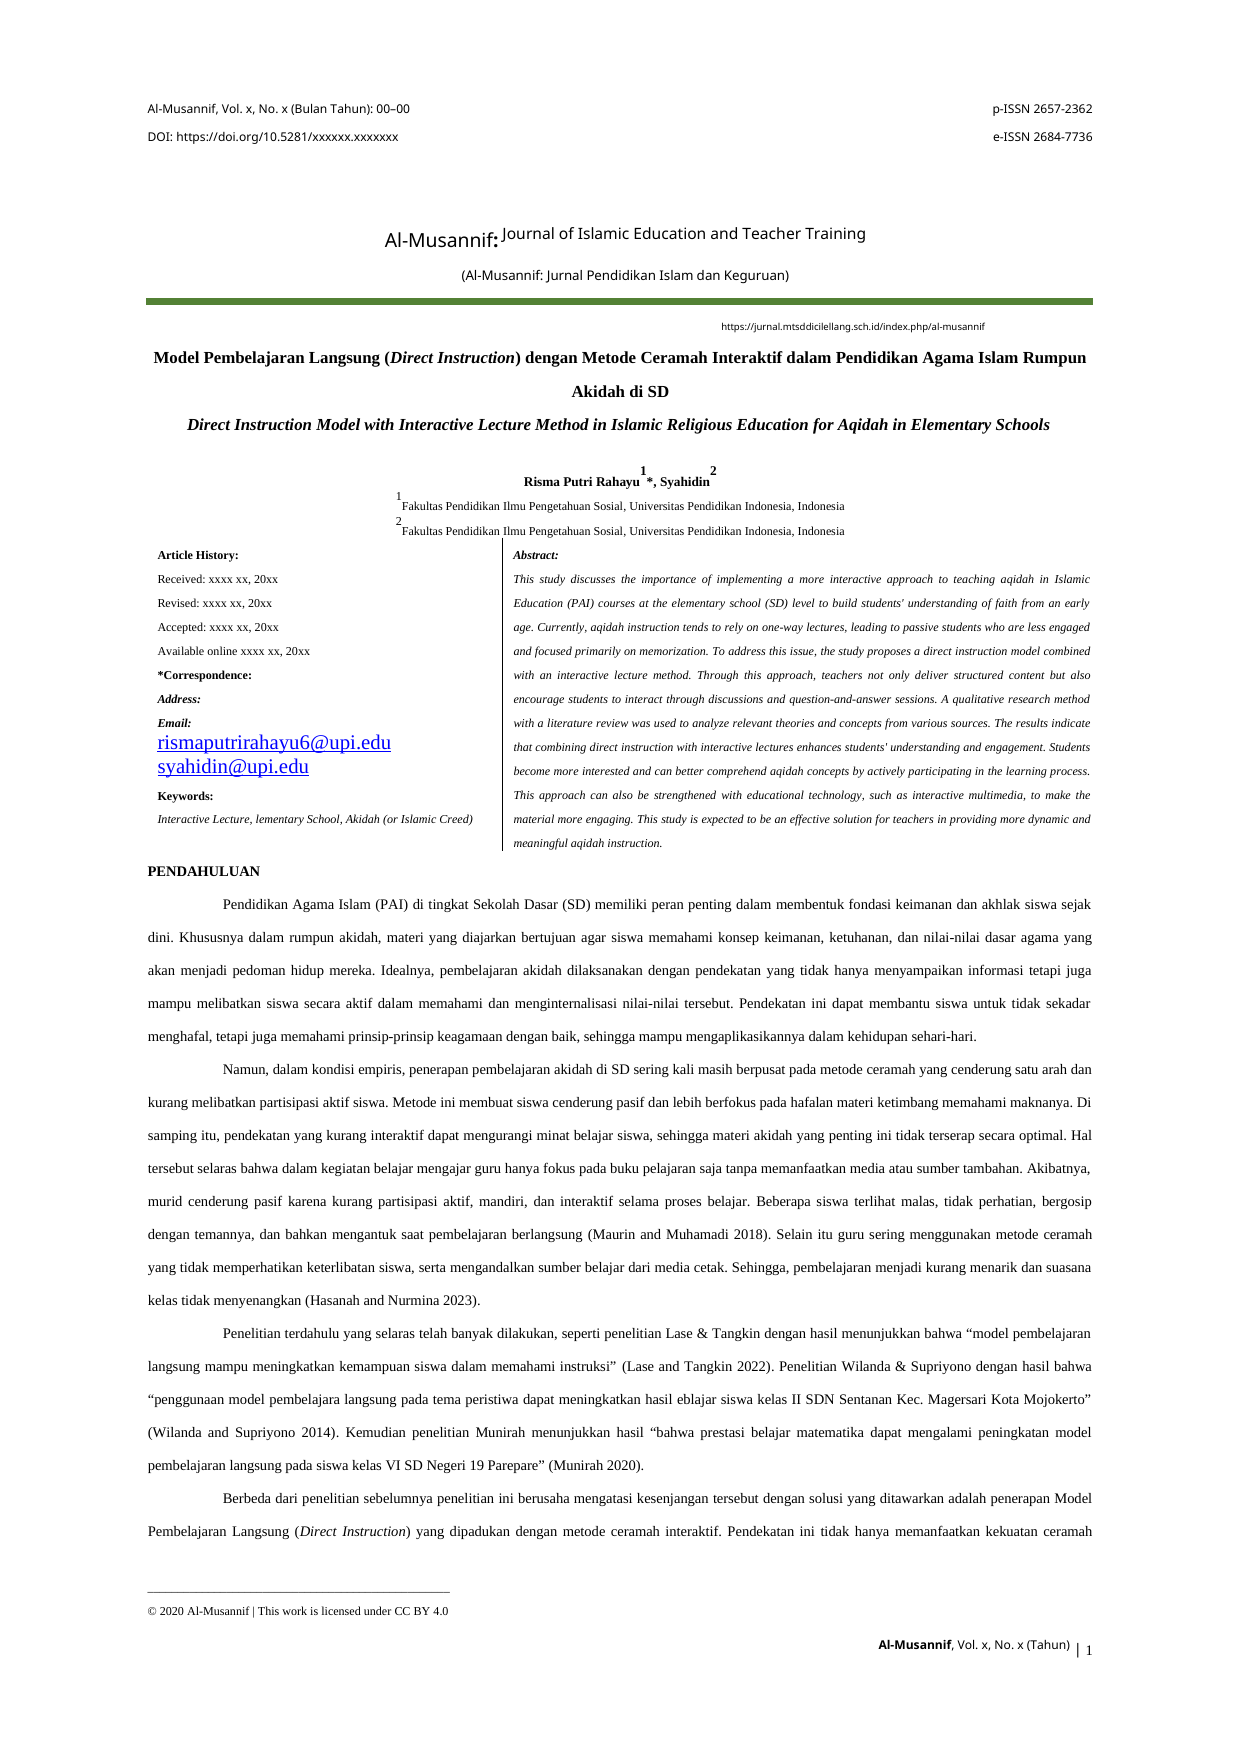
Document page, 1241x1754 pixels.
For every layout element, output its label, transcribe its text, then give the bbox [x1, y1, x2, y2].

text https://jurnal.mtsddicilellang.sch.id/index.php/al-musannif [147, 311, 985, 333]
text Penelitian terdahulu yang selaras telah banyak dilakukan, seperti penelitian Lase & Tangkin dengan hasil menunjukkan bahwa “model pembelajaran langsung mampu meningkatkan kemampuan siswa dalam memahami instruksi” (Lase and Tangkin 2022). Penelitian Wilanda & Supriyono dengan hasil bahwa “penggunaan model pembelajara langsung pada tema peristiwa dapat meningkatkan hasil eblajar siswa kelas II SDN Sentanan Kec. Magersari Kota Mojokerto” (Wilanda and Supriyono 2014). Kemudian penelitian Munirah menunjukkan hasil “bahwa prestasi belajar matematika dapat mengalami peningkatan model pembelajaran langsung pada siswa kelas VI SD Negeri 19 Parepare” (Munirah 2020). [148, 1313, 1092, 1474]
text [148, 1478, 1092, 1540]
table_header Al-Musannif: Journal of Islamic Education and Teacher Training (Al-Musannif: Jurnal Pendidikan Islam dan Keguruan) [146, 208, 1093, 298]
table_header Article History: Received: xxxx xx, 20xx Revised: xxxx xx, 20xx Accepted: xxxx xx, 20xx Available online xxxx xx, 20xx *Correspondence: Address: Email: rismaputrirahayu6@upi.edu syahidin@upi.edu Keywords: Interactive Lecture, lementary School, Akidah (or Islamic Creed) [146, 538, 502, 851]
text Model Pembelajaran Langsung (Direct Instruction) dengan Metode Ceramah Interaktif dalam Pendidikan Agama Islam Rumpun Akidah di SD [147, 334, 1092, 401]
text Risma Putri Rahayu1*, Syahidin2 [147, 463, 1092, 489]
table_header Abstract: This study discusses the importance of implementing a more interactive approach to teaching aqidah in Islamic Education (PAI) courses at the elementary school (SD) level to build students' understanding of faith from an early age. Currently, aqidah instruction tends to rely on one-way lectures, leading to passive students who are less engaged and focused primarily on memorization. To address this issue, the study proposes a direct instruction model combined with an interactive lecture method. Through this approach, teachers not only deliver structured content but also encourage students to interact through discussions and question-and-answer sessions. A qualitative research method with a literature review was used to analyze relevant theories and concepts from various sources. The results indicate that combining direct instruction with interactive lectures enhances students' understanding and engagement. Students become more interested and can better comprehend aqidah concepts by actively participating in the learning process. This approach can also be strengthened with educational technology, such as interactive multimedia, to make the material more engaging. This study is expected to be an effective solution for teachers in providing more dynamic and meaningful aqidah instruction. [503, 538, 1094, 851]
text PENDAHULUAN [147, 851, 1092, 879]
text 2Fakultas Pendidikan Ilmu Pengetahuan Sosial, Universitas Pendidikan Indonesia, Indonesia [147, 513, 1092, 538]
text Namun, dalam kondisi empiris, penerapan pembelajaran akidah di SD sering kali masih berpusat pada metode ceramah yang cenderung satu arah dan kurang melibatkan partisipasi aktif siswa. Metode ini membuat siswa cenderung pasif dan lebih berfokus pada hafalan materi ketimbang memahami maknanya. Di samping itu, pendekatan yang kurang interaktif dapat mengurangi minat belajar siswa, sehingga materi akidah yang penting ini tidak terserap secara optimal. Hal tersebut selaras bahwa dalam kegiatan belajar mengajar guru hanya fokus pada buku pelajaran saja tanpa memanfaatkan media atau sumber tambahan. Akibatnya, murid cenderung pasif karena kurang partisipasi aktif, mandiri, dan interaktif selama proses belajar. Beberapa siswa terlihat malas, tidak perhatian, bergosip dengan temannya, dan bahkan mengantuk saat pembelajaran berlangsung (Maurin and Muhamadi 2018). Selain itu guru sering menggunakan metode ceramah yang tidak memperhatikan keterlibatan siswa, serta mengandalkan sumber belajar dari media cetak. Sehingga, pembelajaran menjadi kurang menarik dan suasana kelas tidak menyenangkan (Hasanah and Nurmina 2023). [148, 1049, 1092, 1309]
text 1Fakultas Pendidikan Ilmu Pengetahuan Sosial, Universitas Pendidikan Indonesia, Indonesia [147, 489, 1092, 513]
text Direct Instruction Model with Interactive Lecture Method in Islamic Religious Education for Aqidah in Elementary Schools [147, 401, 1092, 434]
text Pendidikan Agama Islam (PAI) di tingkat Sekolah Dasar (SD) memiliki peran penting dalam membentuk fondasi keimanan dan akhlak siswa sejak dini. Khususnya dalam rumpun akidah, materi yang diajarkan bertujuan agar siswa memahami konsep keimanan, ketuhanan, dan nilai-nilai dasar agama yang akan menjadi pedoman hidup mereka. Idealnya, pembelajaran akidah dilaksanakan dengan pendekatan yang tidak hanya menyampaikan informasi tetapi juga mampu melibatkan siswa secara aktif dalam memahami dan menginternalisasi nilai-nilai tersebut. Pendekatan ini dapat membantu siswa untuk tidak sekadar menghafal, tetapi juga memahami prinsip-prinsip keagamaan dengan baik, sehingga mampu mengaplikasikannya dalam kehidupan sehari-hari. [148, 884, 1092, 1044]
